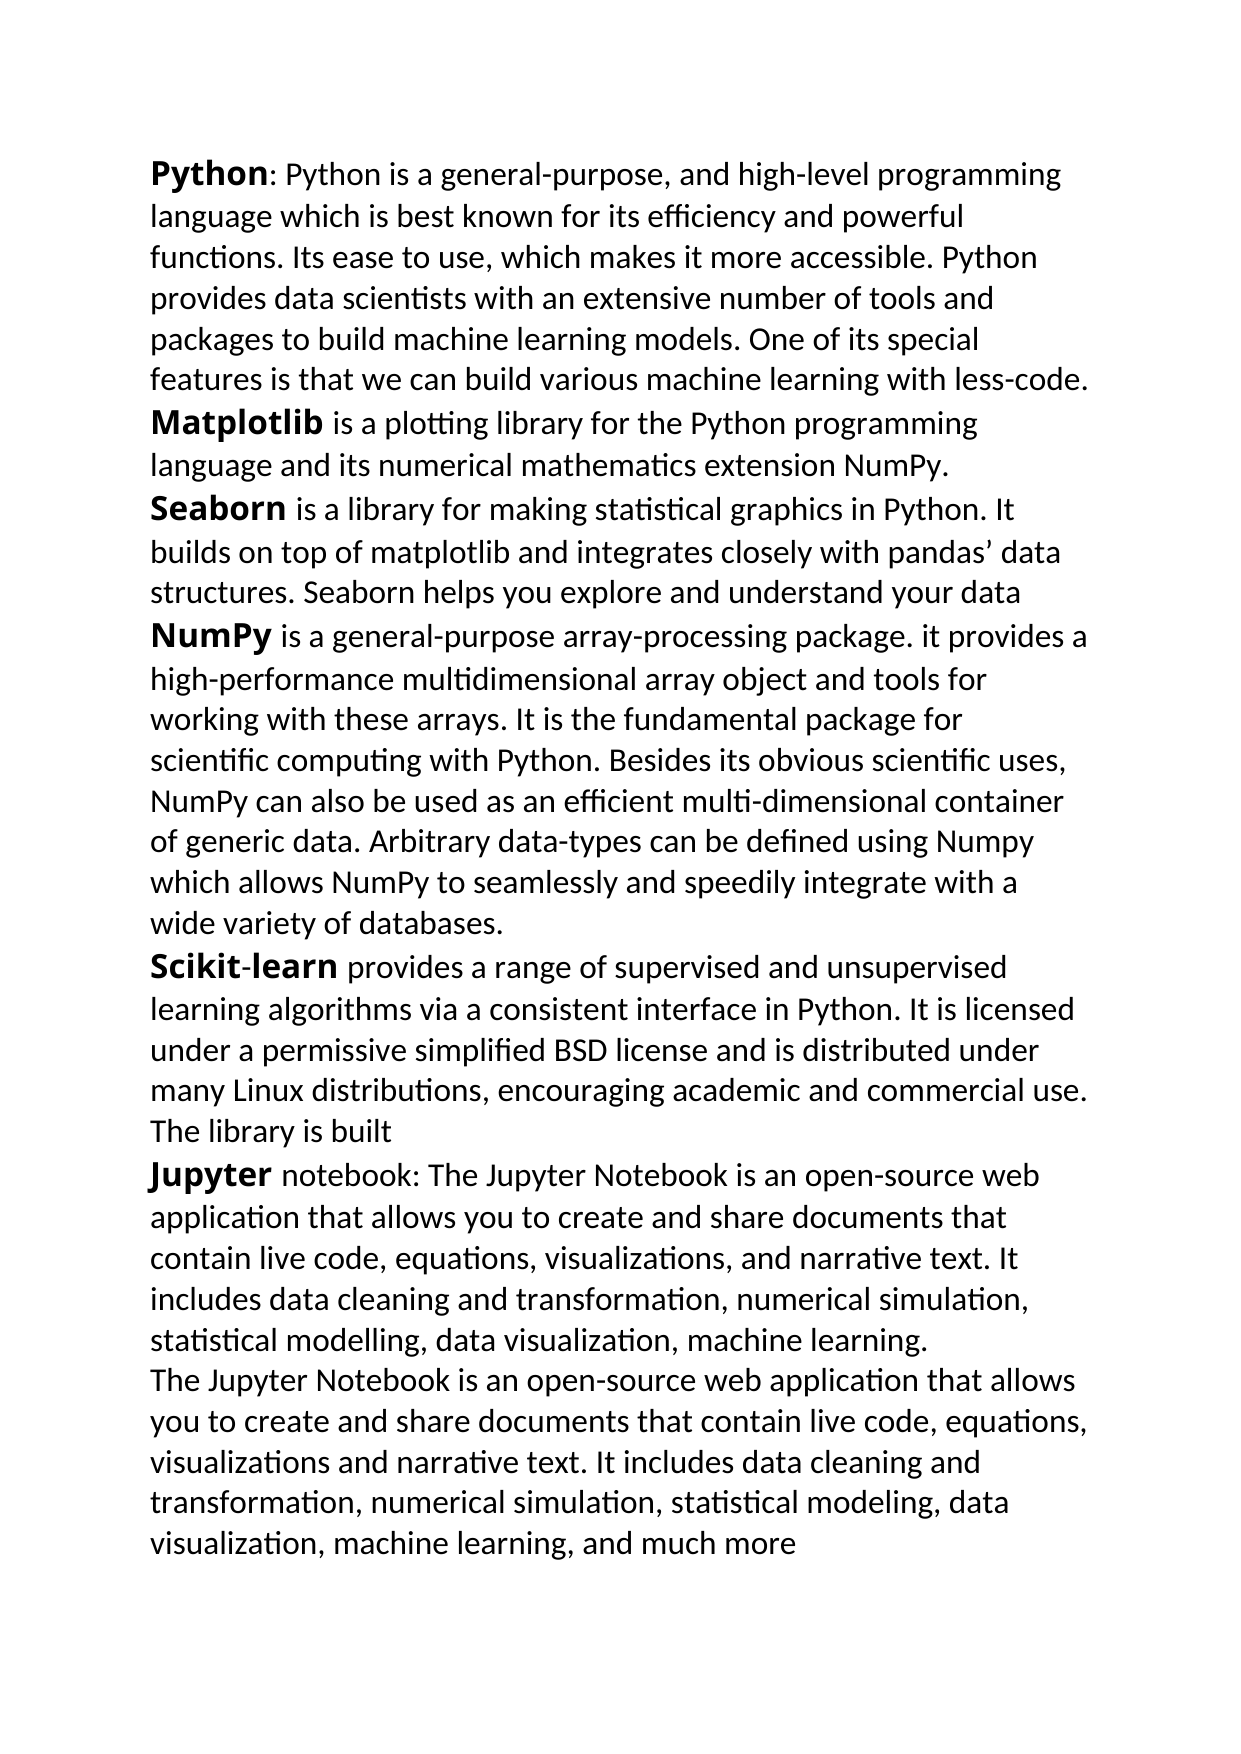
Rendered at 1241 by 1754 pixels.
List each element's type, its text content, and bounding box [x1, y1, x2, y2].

text The Jupyter Notebook is an open-source web application that allows you to create and share documents that contain live code, equations, visualizations and narrative text. It includes data cleaning and transformation, numerical simulation, statistical modeling, data visualization, machine learning, and much more [150, 1359, 1090, 1563]
text Python: Python is a general-purpose, and high-level programming language which is best known for its efficiency and powerful functions. Its ease to use, which makes it more accessible. Python provides data scientists with an extensive number of tools and packages to build machine learning models. One of its special features is that we can build various machine learning with less-code. [150, 150, 1090, 399]
text Jupyter notebook: The Jupyter Notebook is an open-source web application that allows you to create and share documents that contain live code, equations, visualizations, and narrative text. It includes data cleaning and transformation, numerical simulation, statistical modelling, data visualization, machine learning. [150, 1151, 1090, 1359]
text Matplotlib is a plotting library for the Python programming language and its numerical mathematics extension NumPy. [150, 399, 1090, 485]
text Scikit-learn provides a range of supervised and unsupervised learning algorithms via a consistent interface in Python. It is licensed under a permissive simplified BSD license and is distributed under many Linux distributions, encouraging academic and commercial use. The library is built [150, 943, 1090, 1151]
text Seaborn is a library for making statistical graphics in Python. It builds on top of matplotlib and integrates closely with pandas’ data structures. Seaborn helps you explore and understand your data [150, 485, 1090, 612]
text NumPy is a general-purpose array-processing package. it provides a high-performance multidimensional array object and tools for working with these arrays. It is the fundamental package for scientific computing with Python. Besides its obvious scientific uses, NumPy can also be used as an efficient multi-dimensional container of generic data. Arbitrary data-types can be defined using Numpy which allows NumPy to seamlessly and speedily integrate with a wide variety of databases. [150, 612, 1090, 943]
